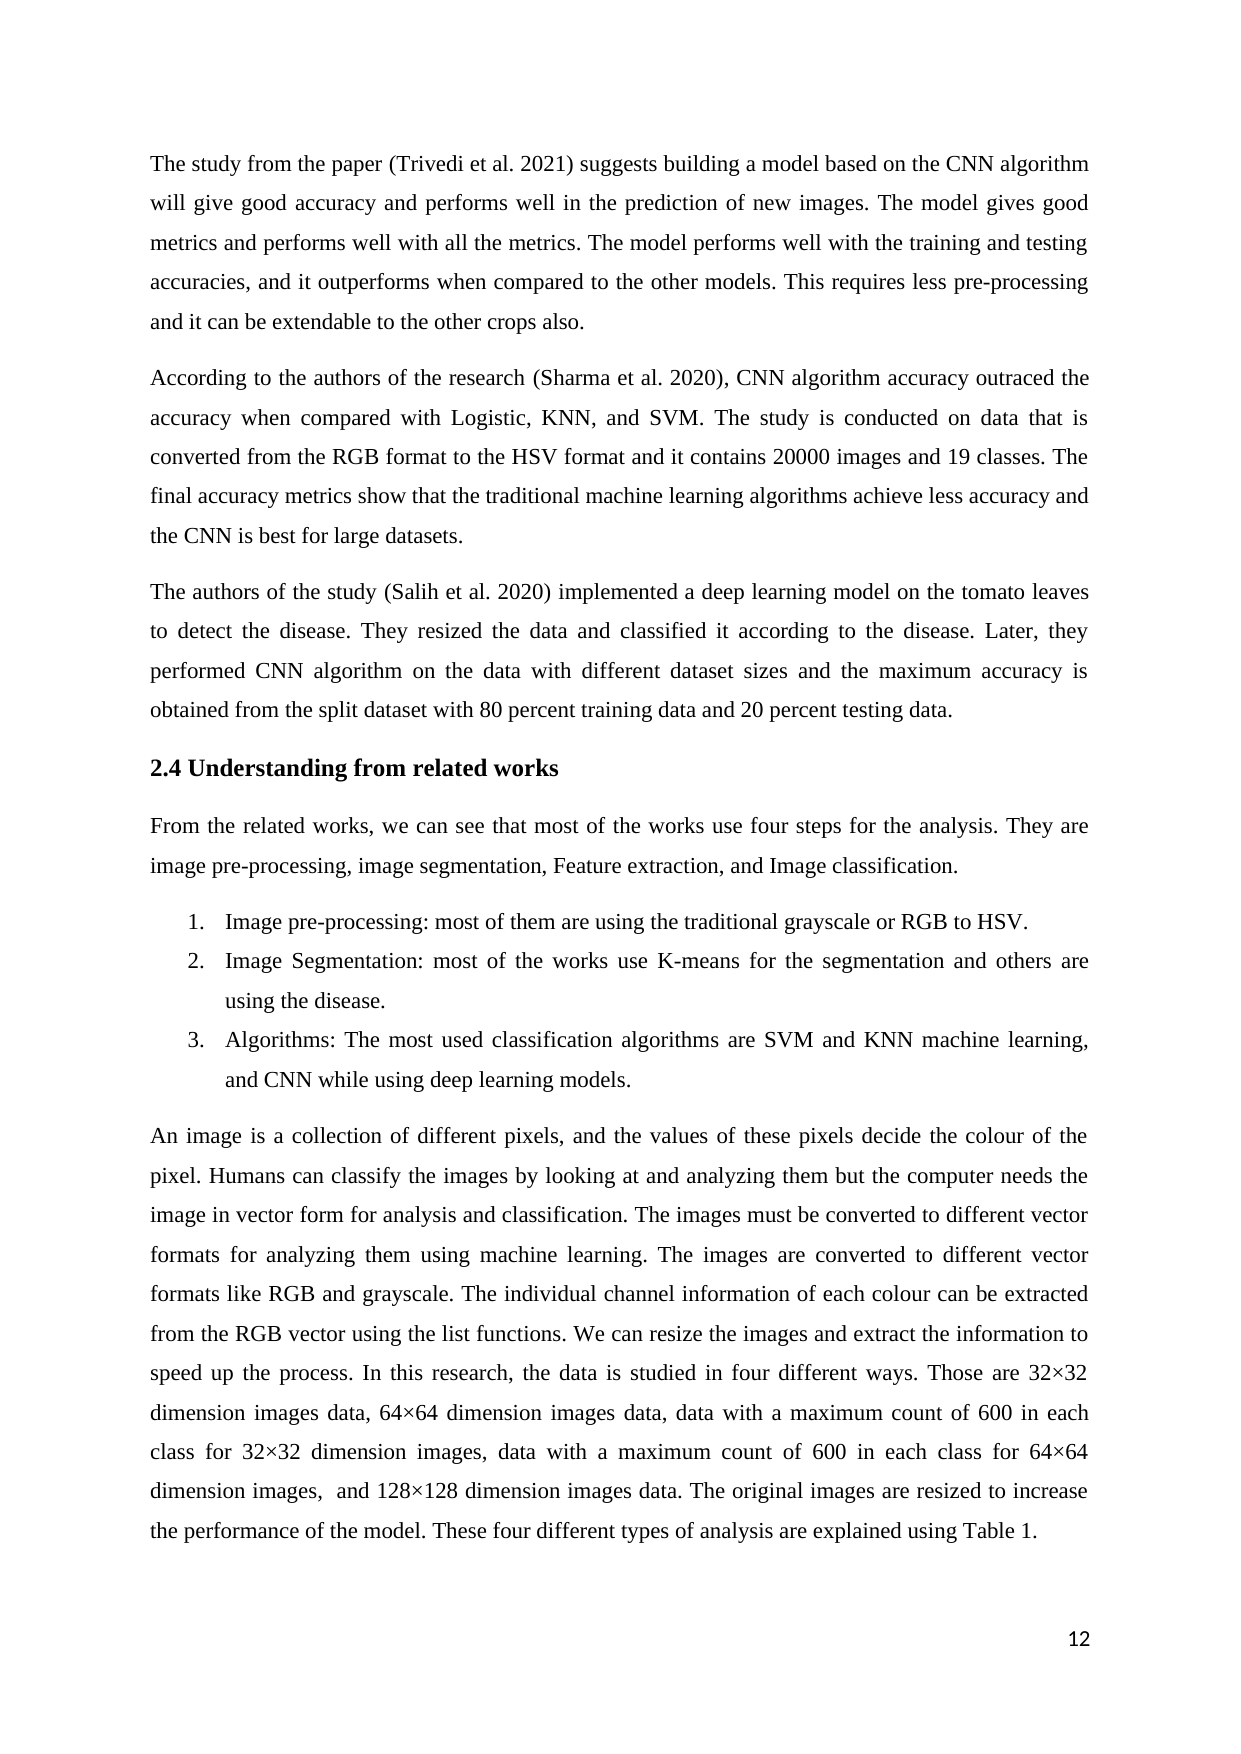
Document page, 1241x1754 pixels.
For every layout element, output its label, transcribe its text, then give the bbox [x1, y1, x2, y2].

list Image Segmentation: most of the works use K-means for the segmentation and others are using the disease. [187, 948, 1090, 1013]
text From the related works, we can see that most of the works use four steps for the analysis. They are image pre-processing, image segmentation, Feature extraction, and Image classification. [150, 812, 1090, 878]
list Algorithms: The most used classification algorithms are SVM and KNN machine learning, and CNN while using deep learning models. [187, 1027, 1090, 1092]
text 2.4 Understanding from related works [150, 753, 1090, 781]
text According to the authors of the research , CNN algorithm accuracy outraced the accuracy when compared with Logistic, KNN, and SVM. The study is conducted on data that is converted from the RGB format to the HSV format and it contains 20000 images and 19 classes. The final accuracy metrics show that the traditional machine learning algorithms achieve less accuracy and the CNN is best for large datasets. [150, 364, 1090, 548]
list Image pre-processing: most of them are using the traditional grayscale or RGB to HSV. [187, 908, 1090, 934]
text The authors of the study implemented a deep learning model on the tomato leaves to detect the disease. They resized the data and classified it according to the disease. Later, they performed CNN algorithm on the data with different dataset sizes and the maximum accuracy is obtained from the split dataset with 80 percent training data and 20 percent testing data. [150, 578, 1090, 723]
text The study from the paper suggests building a model based on the CNN algorithm will give good accuracy and performs well in the prediction of new images. The model gives good metrics and performs well with all the metrics. The model performs well with the training and testing accuracies, and it outperforms when compared to the other models. This requires less pre-processing and it can be extendable to the other crops also. [150, 150, 1090, 334]
text An image is a collection of different pixels, and the values of these pixels decide the colour of the pixel. Humans can classify the images by looking at and analyzing them but the computer needs the image in vector form for analysis and classification. The images must be converted to different vector formats for analyzing them using machine learning. The images are converted to different vector formats like RGB and grayscale. The individual channel information of each colour can be extracted from the RGB vector using the list functions. We can resize the images and extract the information to speed up the process. In this research, the data is studied in four different ways. Those are 32×32 dimension images data, 64×64 dimension images data, data with a maximum count of 600 in each class for 32×32 dimension images, data with a maximum count of 600 in each class for 64×64 dimension images, and 128×128 dimension images data. The original images are resized to increase the performance of the model. These four different types of analysis are explained using Table 1. [150, 1122, 1090, 1543]
